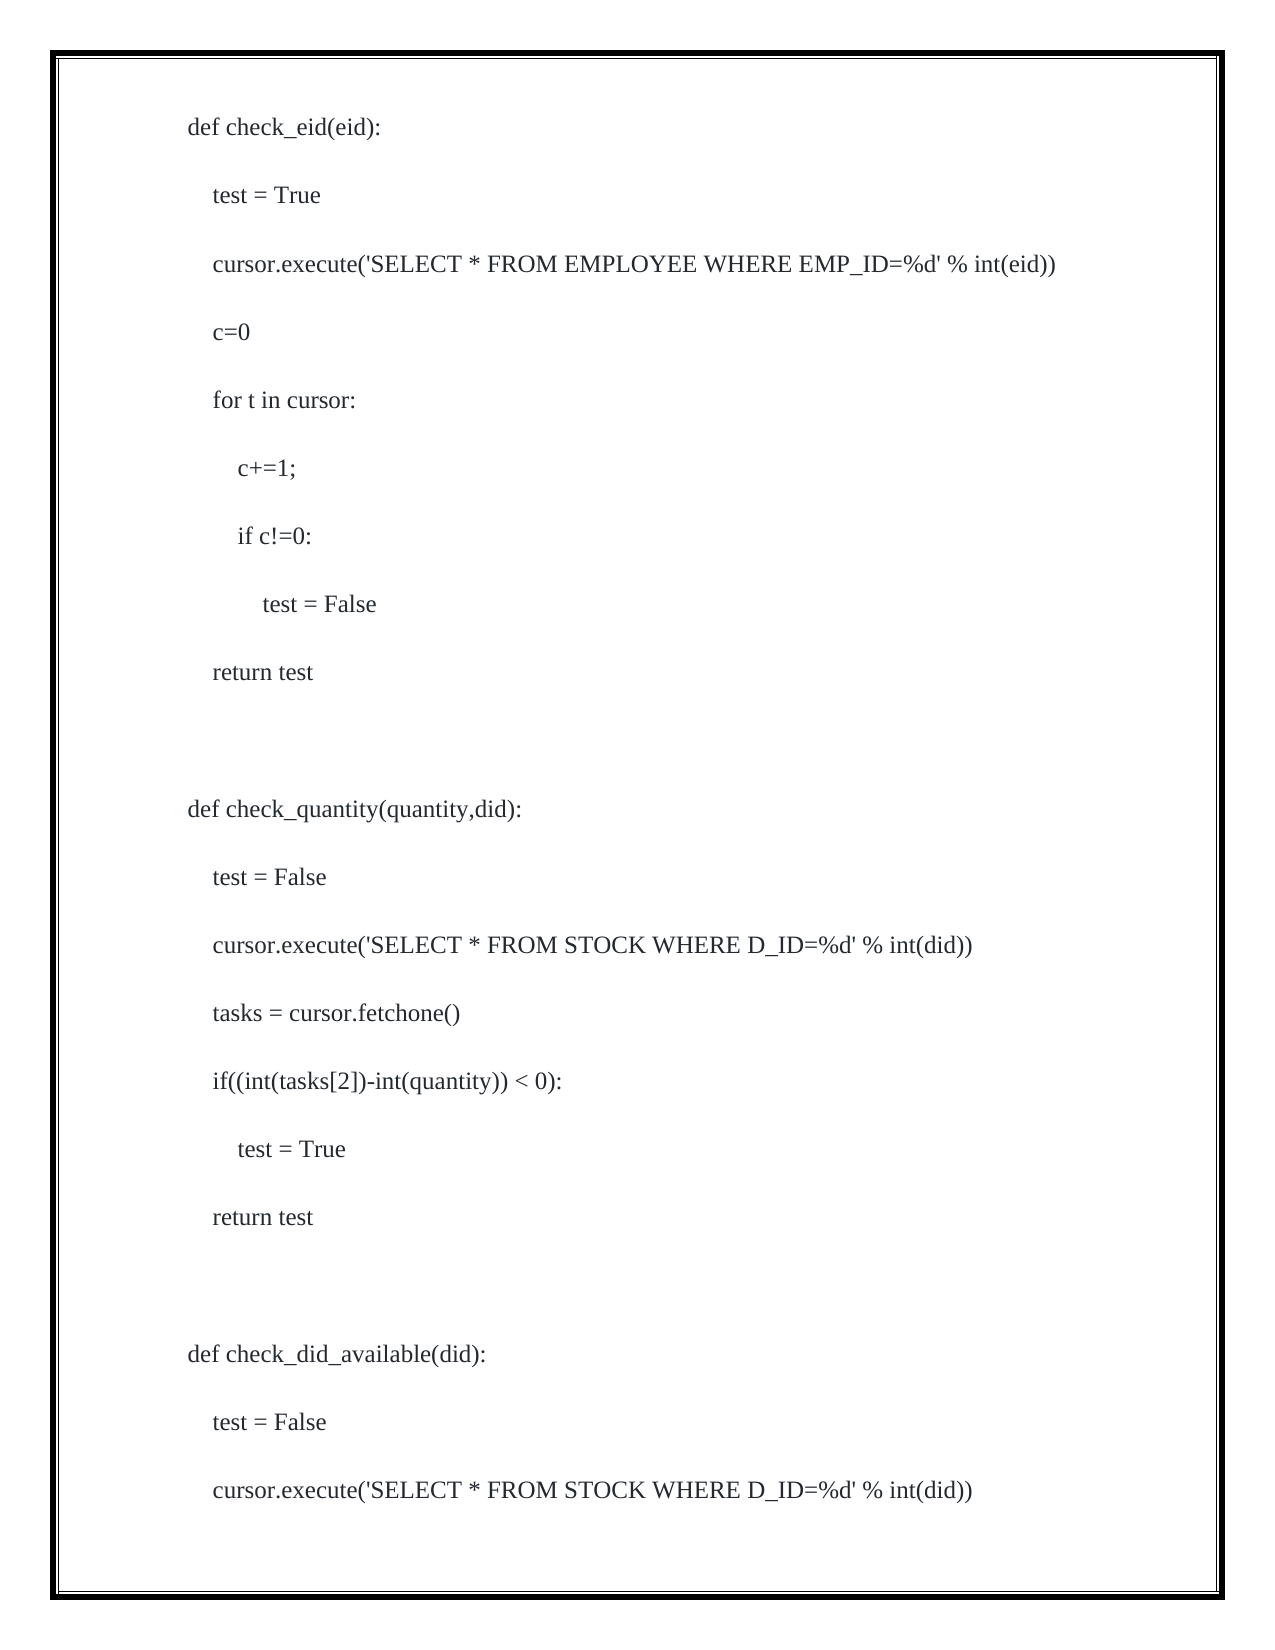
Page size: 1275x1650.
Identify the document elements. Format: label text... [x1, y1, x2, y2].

text def check_quantity(quantity,did): [187, 794, 1125, 822]
text def check_eid(eid): [187, 112, 1125, 141]
text cursor.execute('SELECT * FROM STOCK WHERE D_ID=%d' % int(did)) [187, 1475, 1125, 1504]
text test = True [187, 1134, 1125, 1163]
text c+=1; [187, 453, 1125, 482]
text def check_did_available(did): [187, 1339, 1125, 1367]
text test = True [187, 181, 1125, 209]
text test = False [187, 862, 1125, 891]
text test = False [187, 589, 1125, 618]
text cursor.execute('SELECT * FROM STOCK WHERE D_ID=%d' % int(did)) [187, 930, 1125, 959]
text test = False [187, 1407, 1125, 1436]
text c=0 [187, 317, 1125, 346]
text if c!=0: [187, 521, 1125, 550]
text if((int(tasks[2])-int(quantity)) < 0): [187, 1066, 1125, 1095]
text return test [187, 657, 1125, 686]
text for t in cursor: [187, 385, 1125, 414]
text tasks = cursor.fetchone() [187, 998, 1125, 1027]
text return test [187, 1202, 1125, 1231]
text cursor.execute('SELECT * FROM EMPLOYEE WHERE EMP_ID=%d' % int(eid)) [187, 249, 1125, 277]
